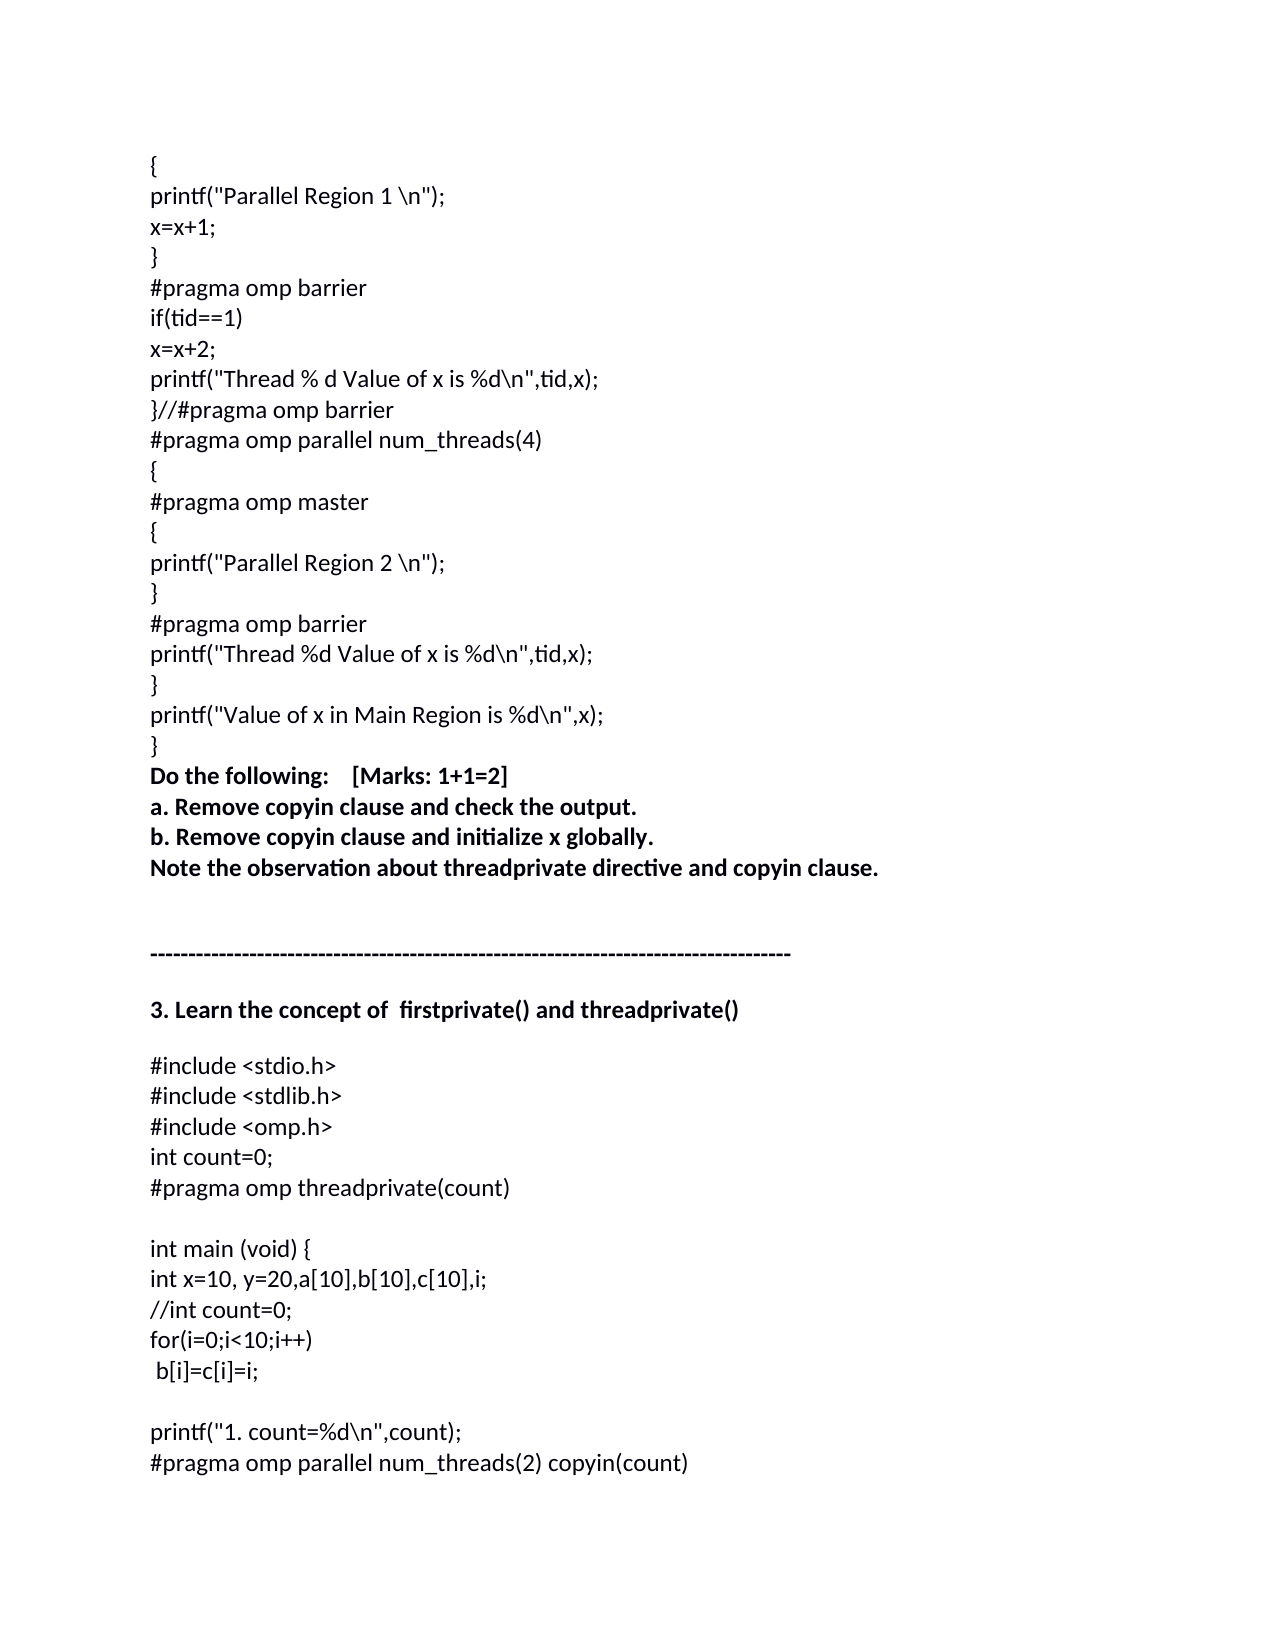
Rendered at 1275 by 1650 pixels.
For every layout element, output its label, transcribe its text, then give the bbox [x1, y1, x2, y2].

text { [150, 455, 1125, 486]
text #pragma omp barrier [150, 272, 1125, 303]
text printf("1. count=%d\n",count); [150, 1416, 1125, 1447]
text #include <omp.h> [150, 1111, 1125, 1142]
text 3. Learn the concept of firstprivate() and threadprivate() [150, 994, 1125, 1025]
text #pragma omp threadprivate(count) [150, 1172, 1125, 1203]
text } [150, 242, 1125, 272]
text { [150, 516, 1125, 547]
text Note the observation about threadprivate directive and copyin clause. [150, 852, 1125, 882]
text printf("Parallel Region 1 \n"); [150, 181, 1125, 211]
text #include <stdio.h> [150, 1050, 1125, 1081]
text Do the following: [Marks: 1+1=2] [150, 760, 1125, 791]
text if(tid==1) [150, 303, 1125, 333]
text #pragma omp master [150, 486, 1125, 516]
text ------------------------------------------------------------------------------------ [150, 938, 1125, 969]
text } [150, 730, 1125, 760]
text int x=10, y=20,a[10],b[10],c[10],i; [150, 1264, 1125, 1294]
text #include <stdlib.h> [150, 1081, 1125, 1111]
text a. Remove copyin clause and check the output. [150, 791, 1125, 821]
text printf("Value of x in Main Region is %d\n",x); [150, 699, 1125, 730]
text { [150, 150, 1125, 181]
text printf("Thread % d Value of x is %d\n",tid,x); [150, 364, 1125, 394]
text #pragma omp barrier [150, 608, 1125, 638]
text #pragma omp parallel num_threads(2) copyin(count) [150, 1447, 1125, 1477]
text } [150, 669, 1125, 699]
text int main (void) { [150, 1233, 1125, 1264]
text int count=0; [150, 1142, 1125, 1172]
text for(i=0;i<10;i++) [150, 1325, 1125, 1355]
text }//#pragma omp barrier [150, 394, 1125, 425]
text #pragma omp parallel num_threads(4) [150, 425, 1125, 455]
text } [150, 577, 1125, 608]
text x=x+2; [150, 333, 1125, 364]
text printf("Parallel Region 2 \n"); [150, 547, 1125, 577]
text printf("Thread %d Value of x is %d\n",tid,x); [150, 638, 1125, 669]
text x=x+1; [150, 211, 1125, 242]
text b[i]=c[i]=i; [150, 1355, 1125, 1386]
text //int count=0; [150, 1294, 1125, 1325]
text b. Remove copyin clause and initialize x globally. [150, 821, 1125, 852]
